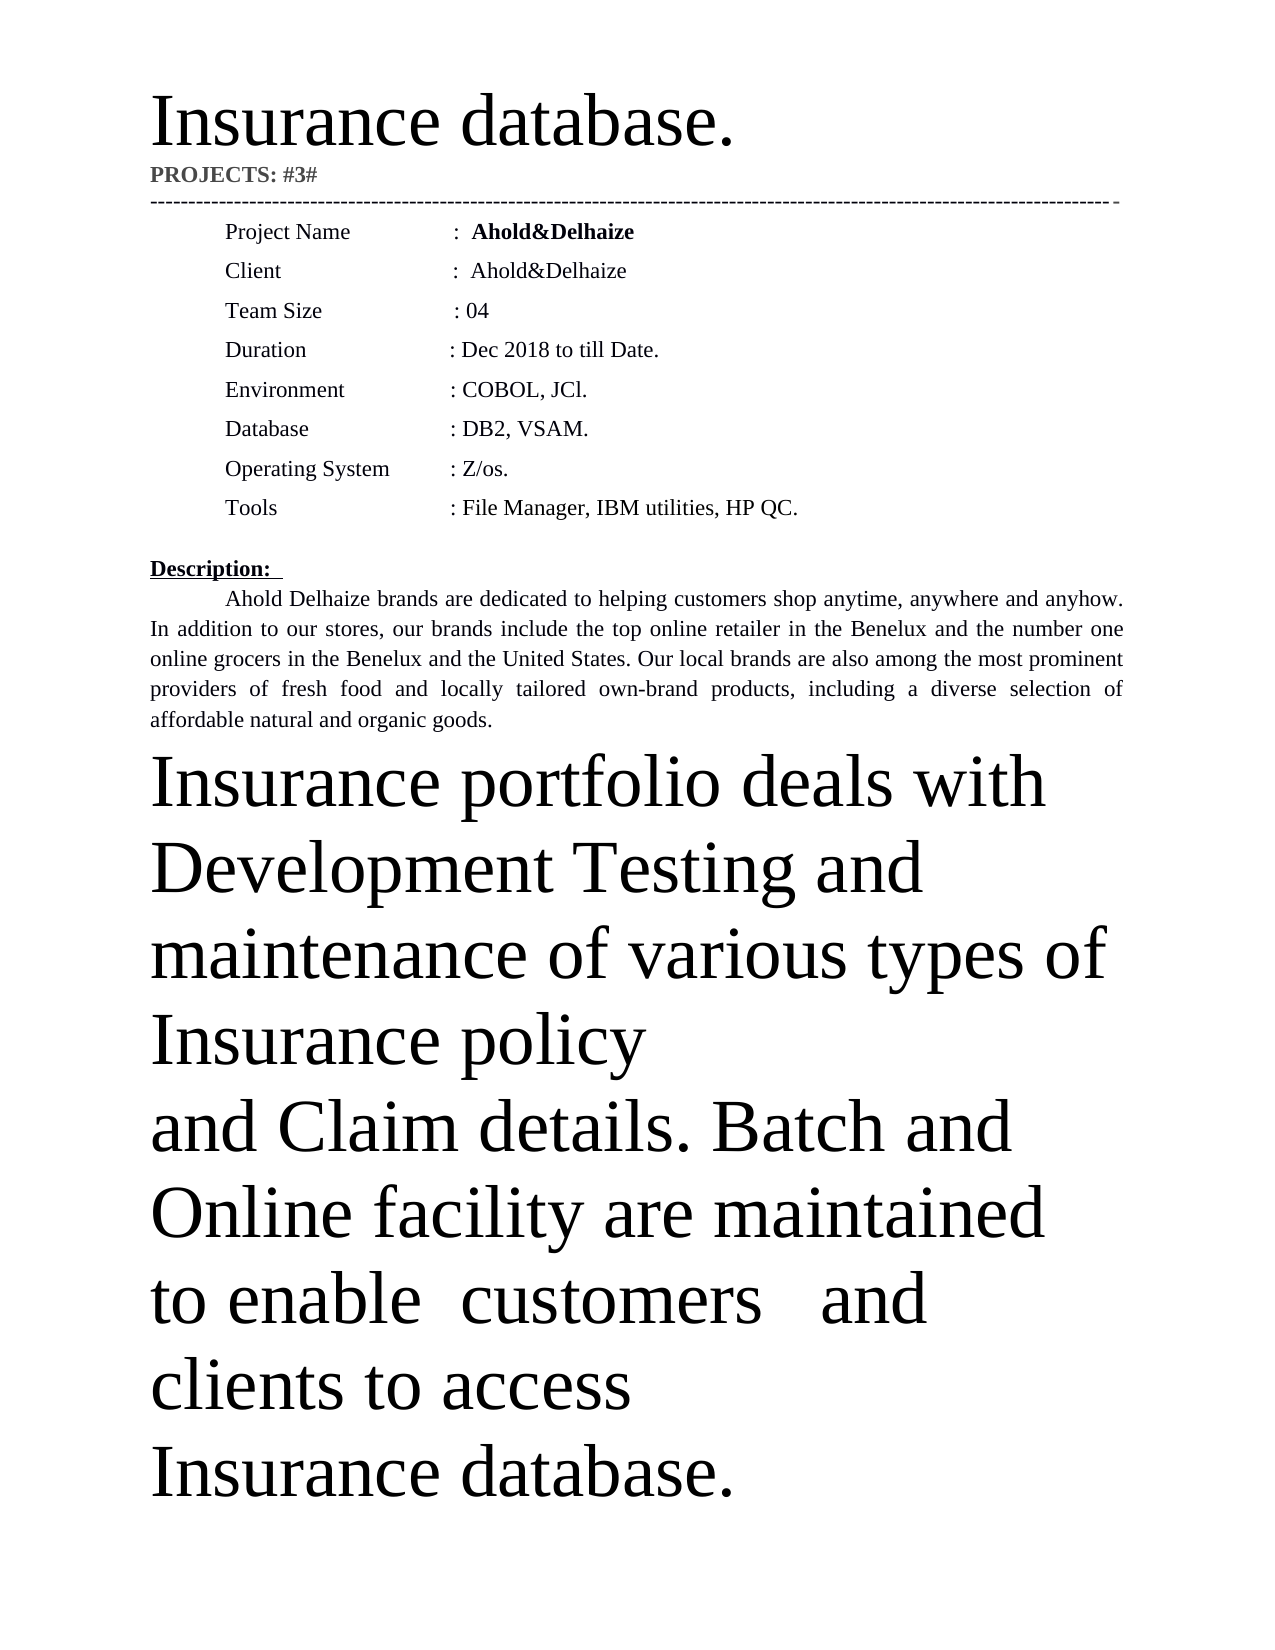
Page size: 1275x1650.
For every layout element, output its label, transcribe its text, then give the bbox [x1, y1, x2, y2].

text Project Name : Ahold&Delhaize [150, 218, 1125, 244]
text Insurance portfolio deals with Development Testing and maintenance of various types of Insurance policy [150, 736, 1125, 1081]
text Insurance database. [150, 75, 1125, 161]
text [150, 1081, 1125, 1426]
text Database : DB2, VSAM. [150, 415, 1125, 442]
text Tools : File Manager, IBM utilities, HP QC. [150, 494, 1125, 521]
text ------------------------------------------------------------------------------------------------------------------------------- [150, 188, 1125, 214]
text Team Size : 04 [225, 297, 1125, 323]
text Operating System : Z/os. [150, 455, 1125, 481]
text Client : Ahold&Delhaize [225, 257, 1125, 284]
text Environment : COBOL, JCl. [150, 376, 1125, 402]
text Insurance database. [150, 1426, 1125, 1512]
text Duration : Dec 2018 to till Date. [225, 336, 1125, 363]
text Ahold Delhaize brands are dedicated to helping customers shop anytime, anywhere and anyhow. In addition to our stores, our brands include the top online retailer in the Benelux and the number one online grocers in the Benelux and the United States. Our local brands are also among the most prominent providers of fresh food and locally tailored own-brand products, including a diverse selection of affordable natural and organic goods. [150, 585, 1125, 732]
text Description: [150, 554, 1125, 581]
text PROJECTS: #3# [150, 161, 1125, 188]
